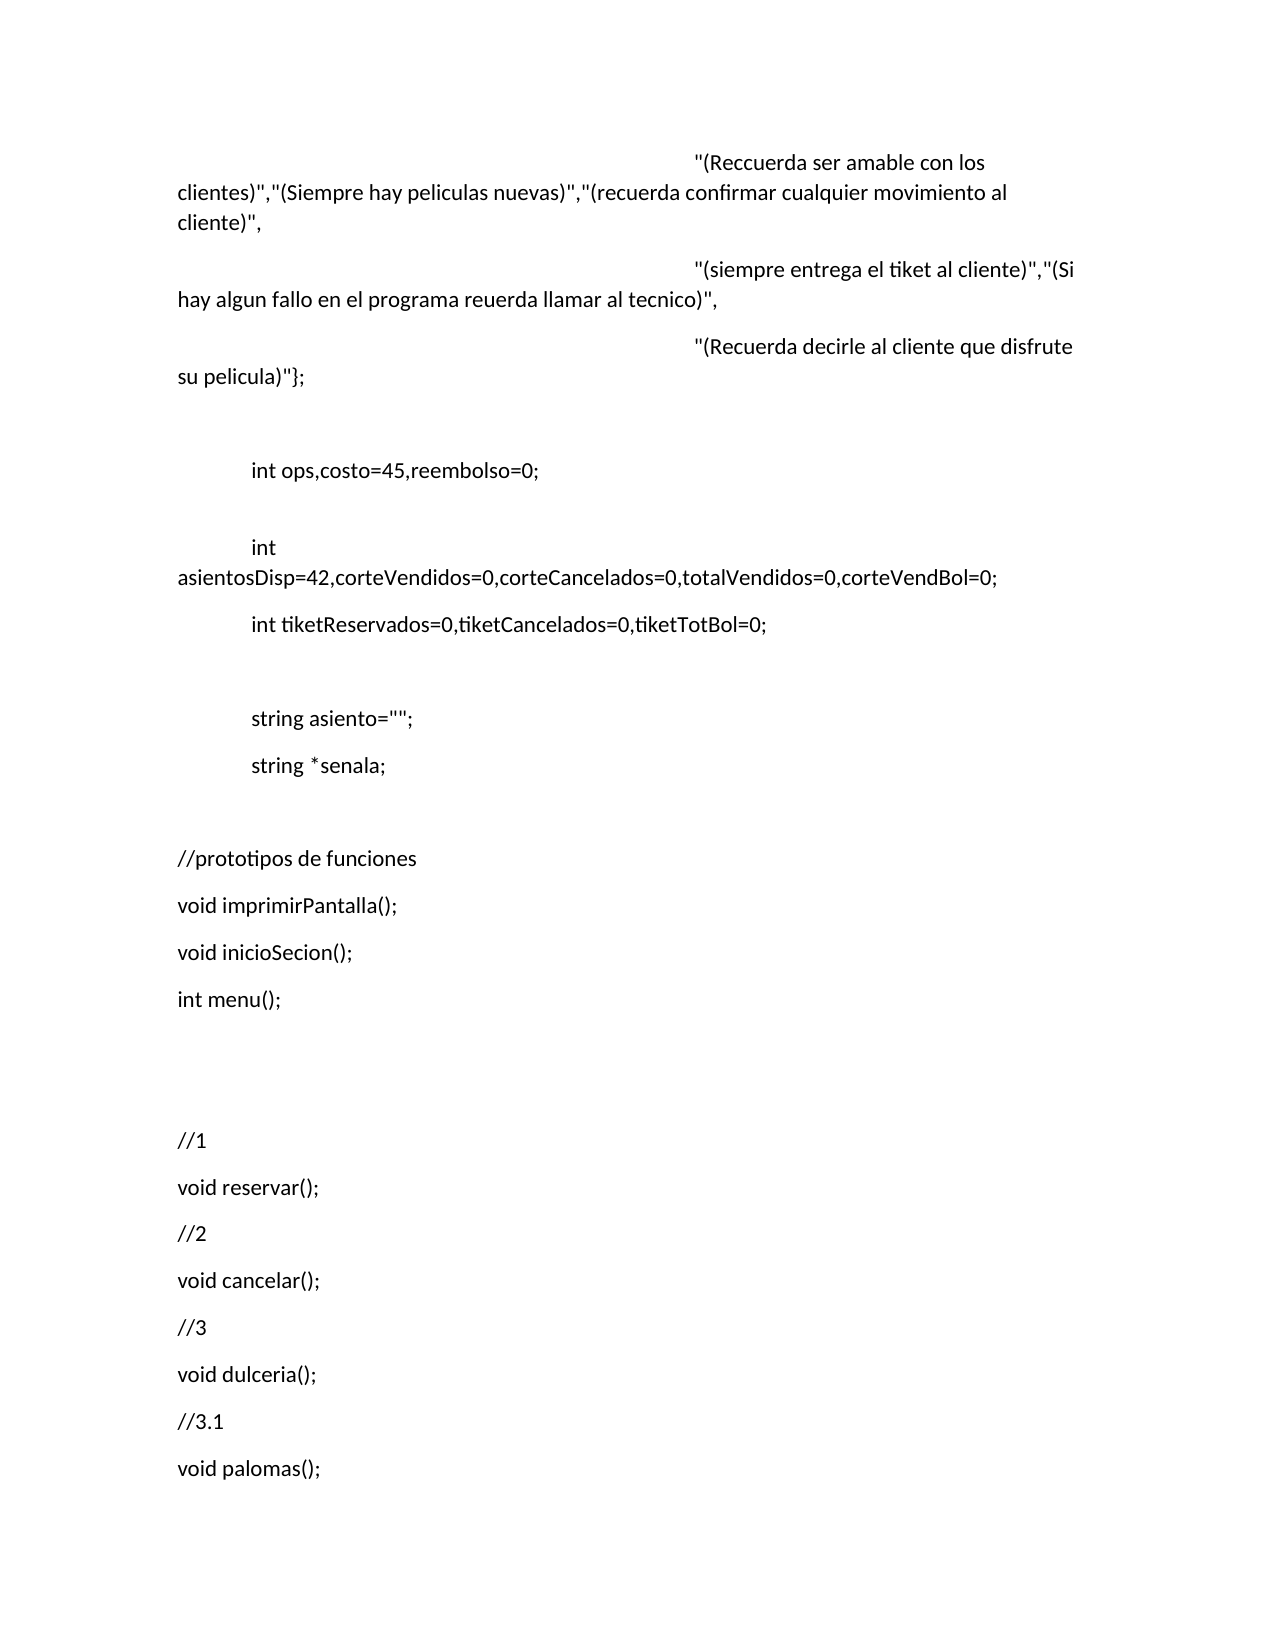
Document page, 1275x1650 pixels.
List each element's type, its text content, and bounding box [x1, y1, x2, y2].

text string asiento=""; [177, 704, 1098, 732]
text //1 [177, 1126, 1098, 1154]
text "(Recuerda decirle al cliente que disfrute su pelicula)"}; [177, 332, 1098, 390]
text //3 [177, 1313, 1098, 1341]
text string *senala; [177, 751, 1098, 779]
text //prototipos de funciones [177, 844, 1098, 872]
text "(siempre entrega el tiket al cliente)","(Si hay algun fallo en el programa reuerda llamar al tecnico)", [177, 255, 1098, 313]
text void dulceria(); [177, 1360, 1098, 1388]
text "(Reccuerda ser amable con los clientes)","(Siempre hay peliculas nuevas)","(recuerda confirmar cualquier movimiento al cliente)", [177, 148, 1098, 236]
text int ops,costo=45,reembolso=0; [177, 456, 1098, 514]
text //3.1 [177, 1407, 1098, 1435]
text int tiketReservados=0,tiketCancelados=0,tiketTotBol=0; [177, 610, 1098, 638]
text void palomas(); [177, 1454, 1098, 1482]
text //2 [177, 1219, 1098, 1247]
text void inicioSecion(); [177, 938, 1098, 966]
text void reservar(); [177, 1173, 1098, 1201]
text int menu(); [177, 985, 1098, 1013]
text void cancelar(); [177, 1266, 1098, 1294]
text int asientosDisp=42,corteVendidos=0,corteCancelados=0,totalVendidos=0,corteVendBol=0; [177, 533, 1098, 591]
text void imprimirPantalla(); [177, 891, 1098, 919]
